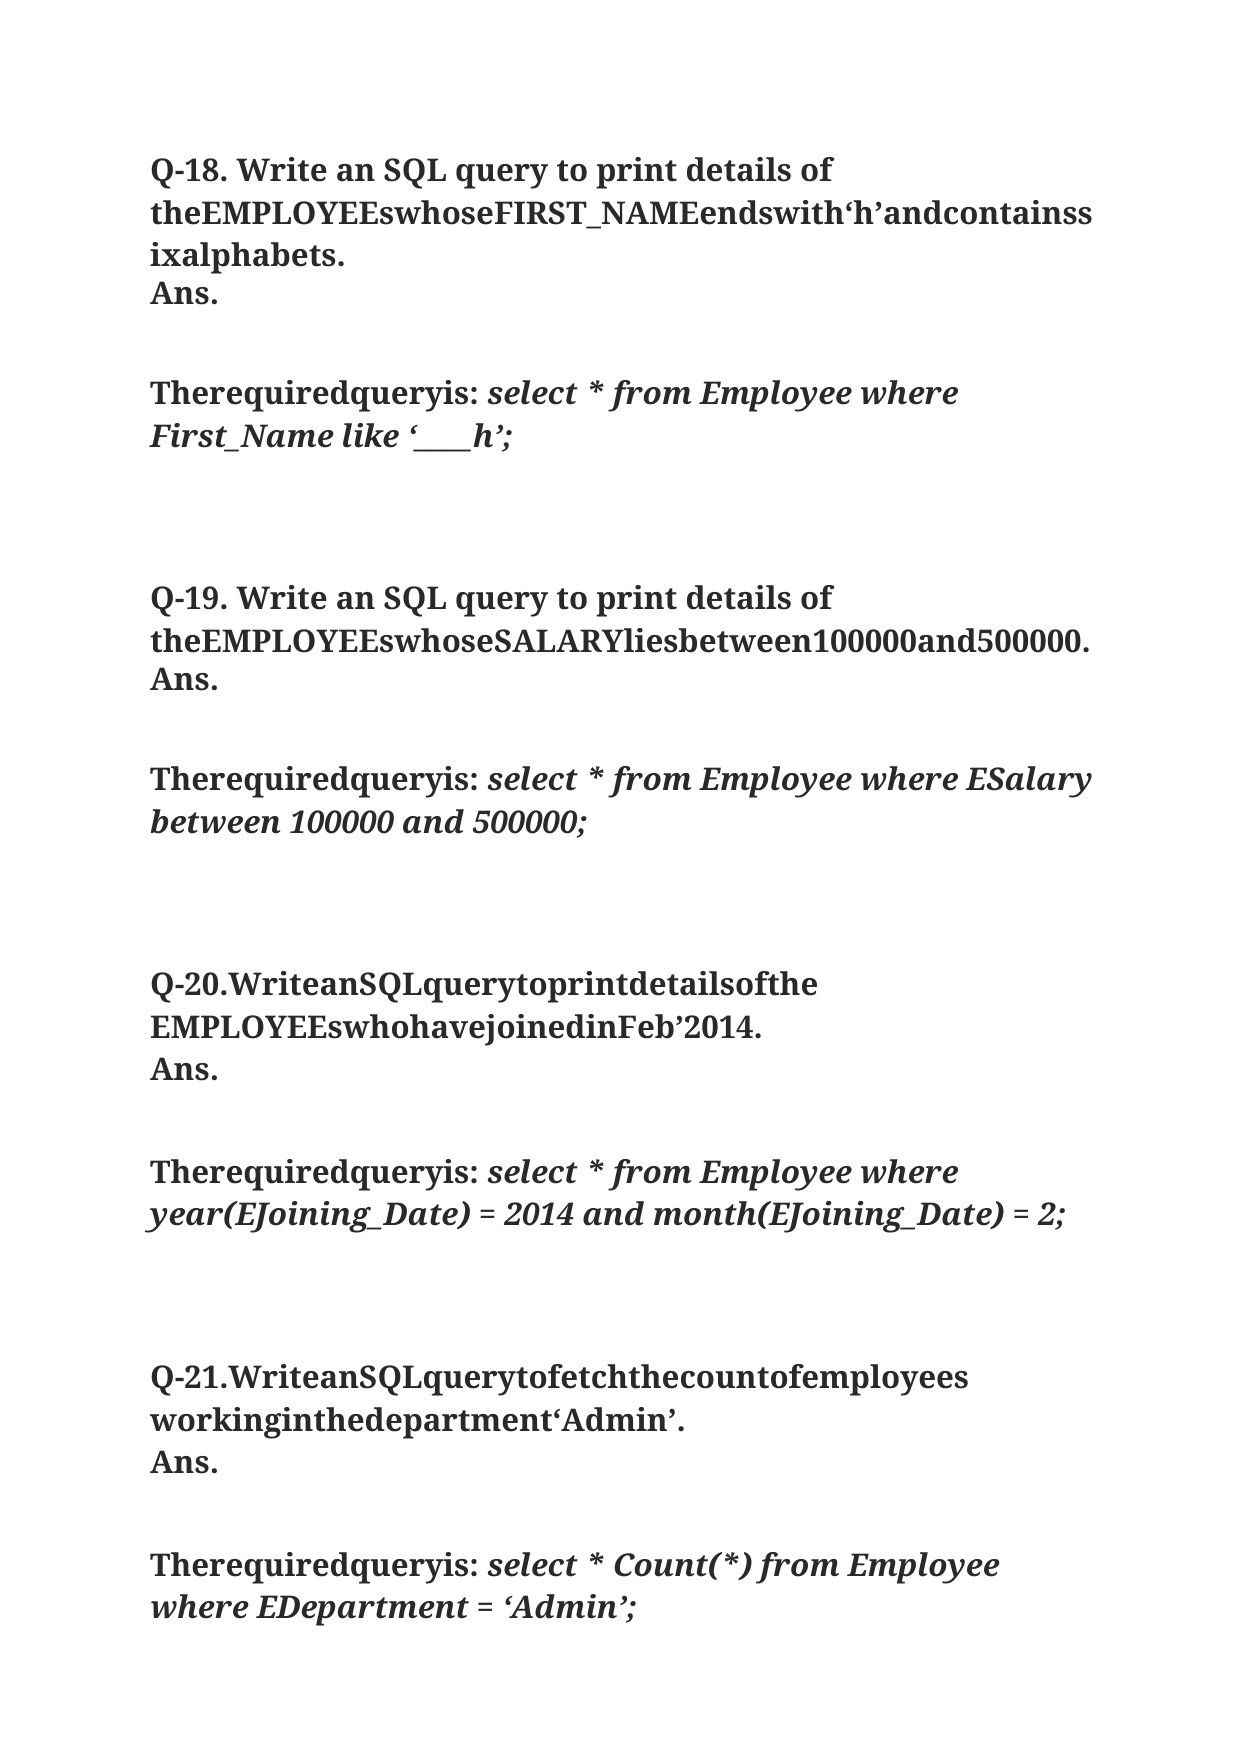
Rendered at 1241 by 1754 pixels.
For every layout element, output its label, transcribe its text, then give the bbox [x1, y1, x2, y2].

text Q-20.WriteanSQLquerytoprintdetailsofthe [150, 962, 1101, 1004]
text Q-18. Write an SQL query to print details of theEMPLOYEEswhoseFIRST_NAMEendswith‘h’andcontainssixalphabets. [150, 148, 1101, 276]
text Therequiredqueryis: select * Count(*) from Employee where EDepartment = ‘Admin’; [150, 1542, 1101, 1628]
text EMPLOYEEswhohavejoinedinFeb’2014. [150, 1004, 1101, 1047]
text workinginthedepartment‘Admin’. [150, 1397, 1101, 1440]
text Q-21.WriteanSQLquerytofetchthecountofemployees [150, 1355, 1101, 1397]
text Ans. [150, 1047, 1101, 1090]
text Q-19. Write an SQL query to print details of theEMPLOYEEswhoseSALARYliesbetween100000and500000. [150, 576, 1101, 662]
text Ans. [150, 1440, 1101, 1483]
text Therequiredqueryis: select * from Employee where ESalary between 100000 and 500000; [150, 757, 1101, 842]
text Ans. [150, 276, 1101, 312]
text Therequiredqueryis: select * from Employee where year(EJoining_Date) = 2014 and month(EJoining_Date) = 2; [150, 1149, 1101, 1235]
text Ans. [150, 662, 1101, 697]
text Therequiredqueryis: select * from Employee where First_Name like ‘____h’; [150, 371, 1101, 457]
